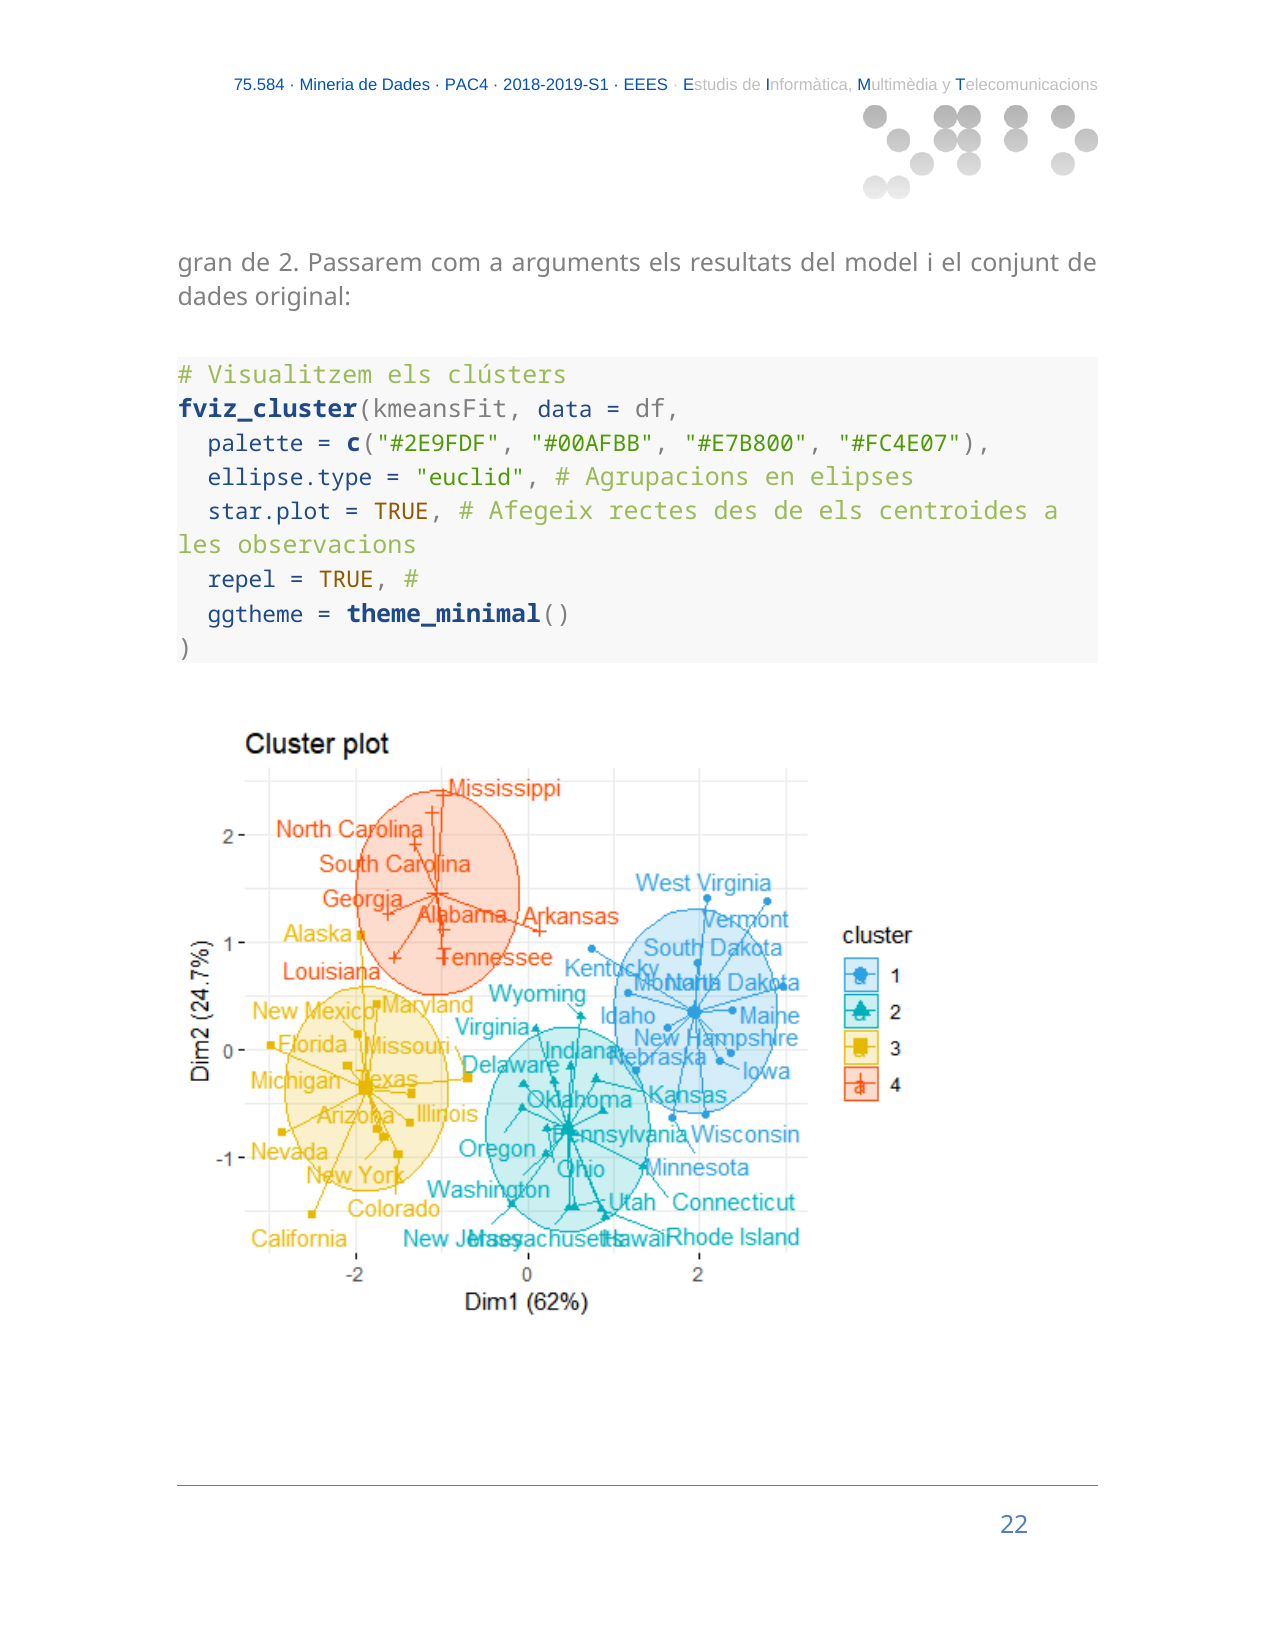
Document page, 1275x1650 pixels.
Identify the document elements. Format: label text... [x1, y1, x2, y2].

text # Visualitzem els clústers fviz_cluster(kmeansFit, data = df, palette = c("#2E9FDF", "#00AFBB", "#E7B800", "#FC4E07"), ellipse.type = "euclid", # Agrupacions en elipses star.plot = TRUE, # Afegeix rectes des de els centroides a les observacions repel = TRUE, # ggtheme = theme_minimal() ) [192, 357, 1098, 663]
picture [863, 94, 1098, 211]
picture [177, 719, 935, 1326]
